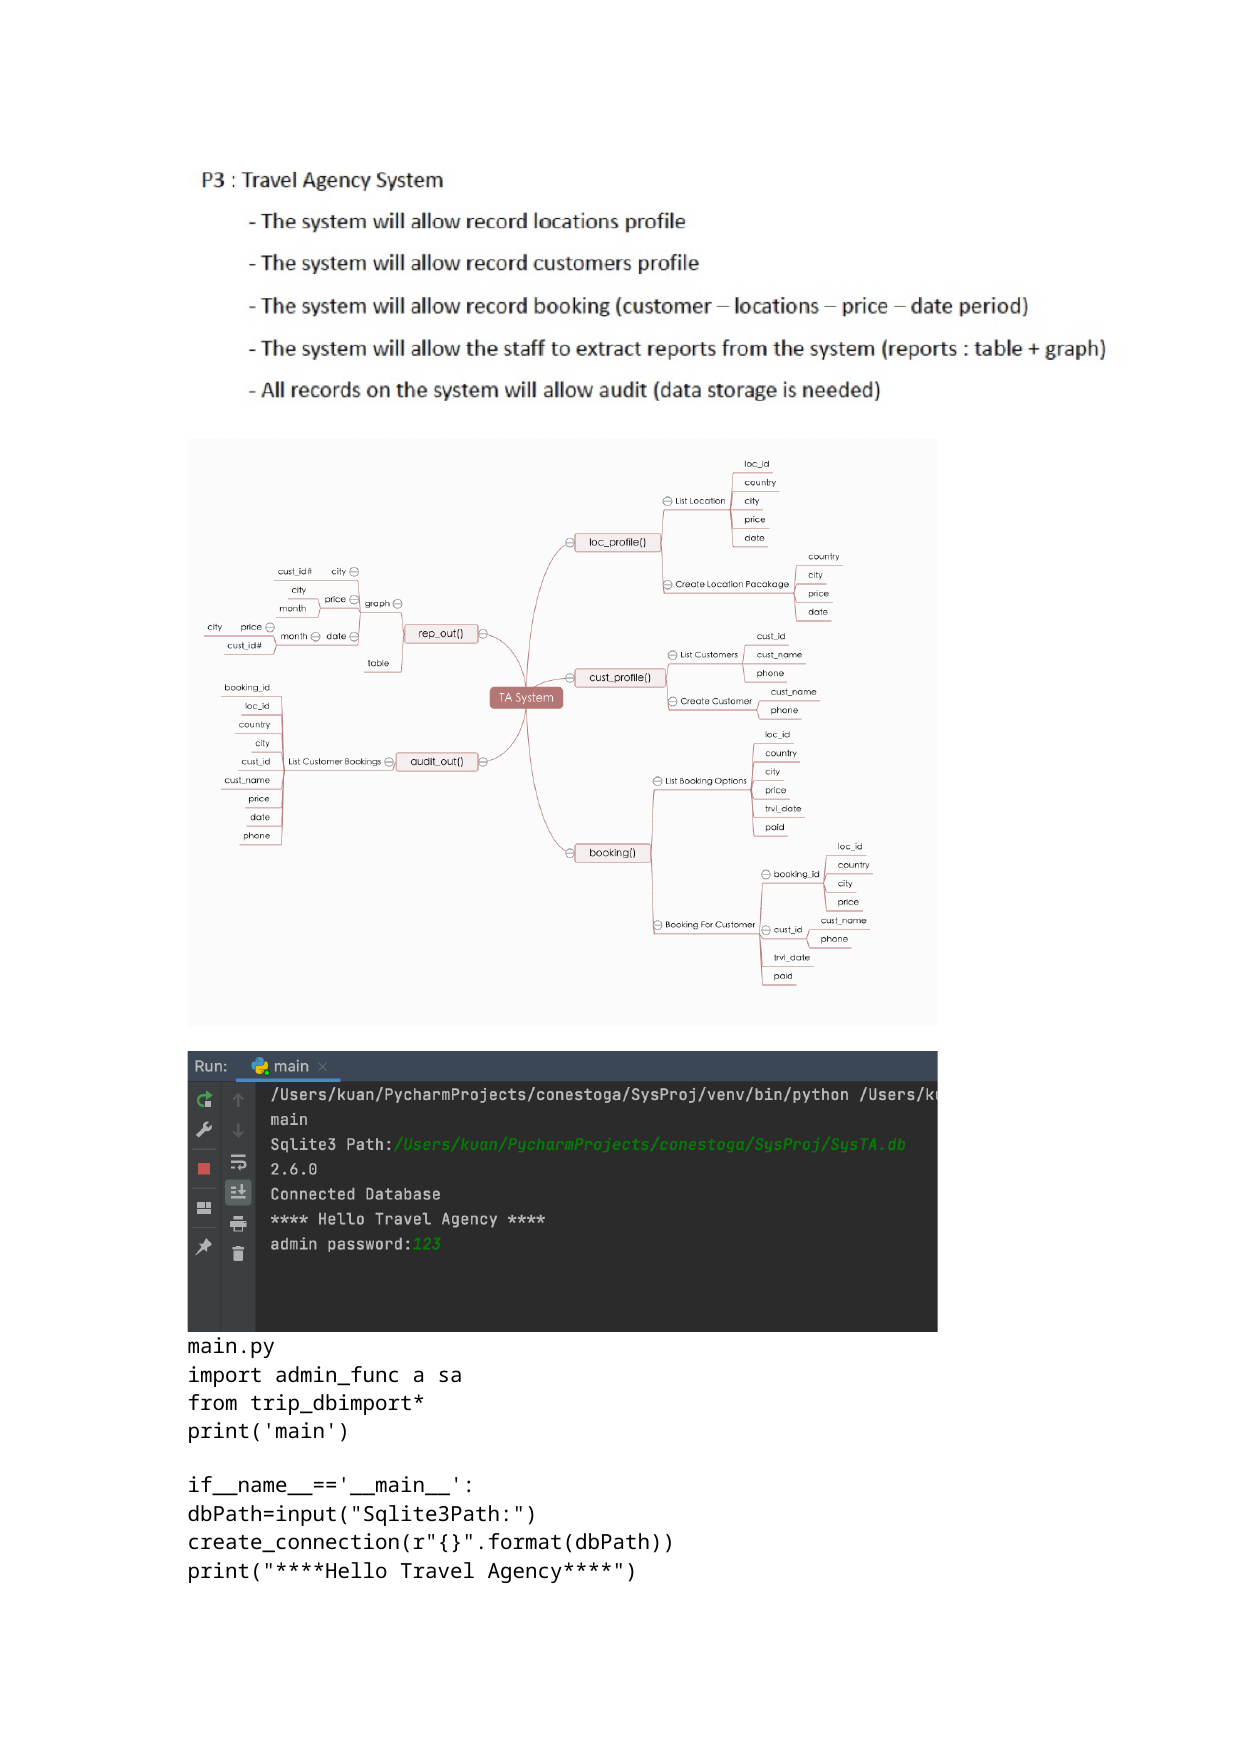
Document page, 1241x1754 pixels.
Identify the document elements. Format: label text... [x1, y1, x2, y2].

text print("****Hello Travel Agency****") [187, 1556, 1090, 1584]
text create_connection(r"{}".format(dbPath)) [187, 1527, 1090, 1556]
picture [187, 150, 1128, 1026]
text import admin_func a sa [187, 1360, 1090, 1388]
text print('main') [187, 1417, 1090, 1445]
text main.py [187, 1331, 1090, 1360]
text from trip_dbimport* [187, 1388, 1090, 1417]
text if__name__=='__main__': [187, 1470, 1090, 1499]
picture [187, 1051, 938, 1332]
text dbPath=input("Sqlite3Path:") [187, 1499, 1090, 1527]
